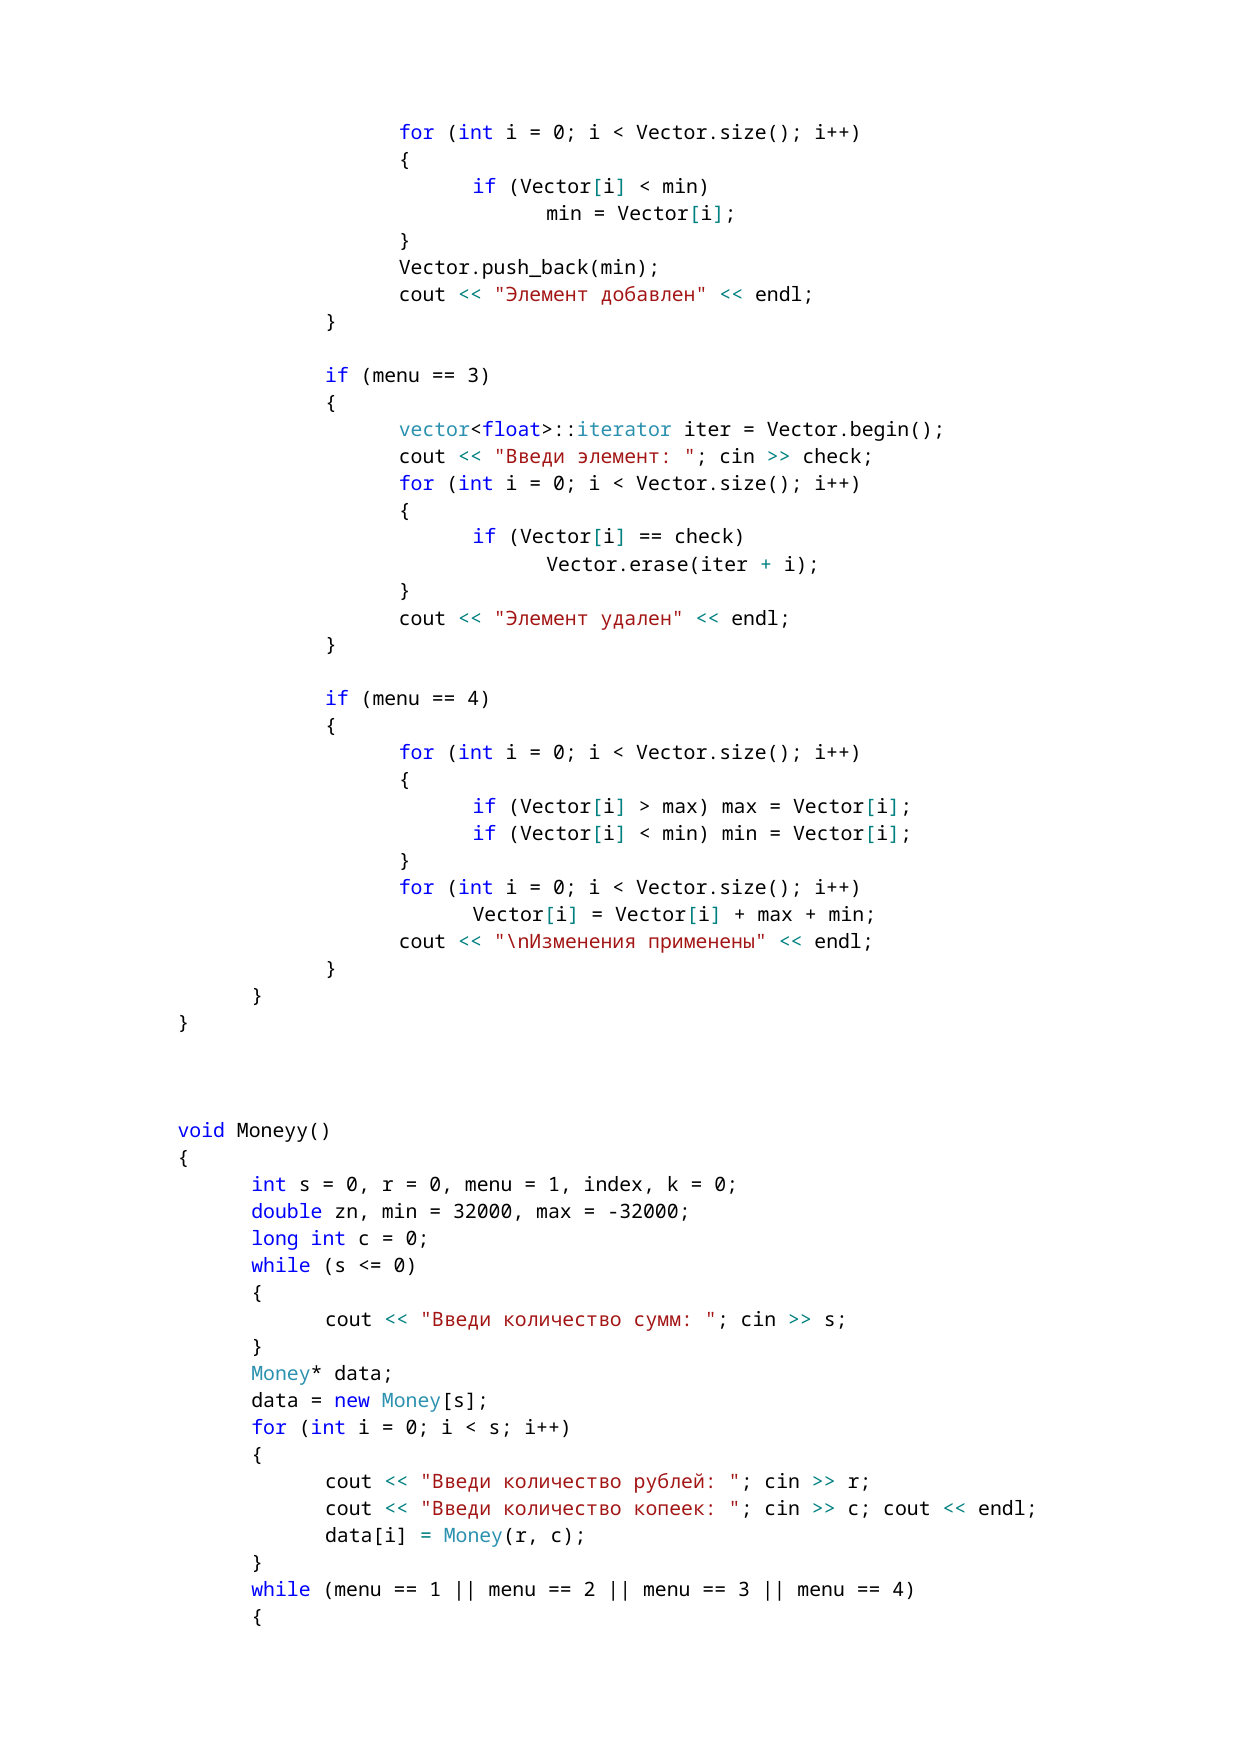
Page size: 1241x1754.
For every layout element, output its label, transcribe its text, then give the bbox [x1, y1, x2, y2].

text for (int i = 0; i < Vector.size(); i++) [177, 469, 1152, 496]
text { [177, 1278, 1152, 1305]
text { [177, 1440, 1152, 1467]
text if (Vector[i] > max) max = Vector[i]; [177, 793, 1152, 819]
text Vector[i] = Vector[i] + max + min; [177, 901, 1152, 927]
text while (menu == 1 || menu == 2 || menu == 3 || menu == 4) [177, 1575, 1152, 1602]
text double zn, min = 32000, max = -32000; [177, 1197, 1152, 1224]
text } [177, 847, 1152, 873]
text } [177, 631, 1152, 658]
text } [177, 307, 1152, 334]
text data = new Money[s]; [177, 1386, 1152, 1413]
text int s = 0, r = 0, menu = 1, index, k = 0; [177, 1170, 1152, 1197]
text while (s <= 0) [177, 1251, 1152, 1278]
text min = Vector[i]; [177, 199, 1152, 226]
text } [177, 981, 1152, 1008]
text cout << "Введи количество сумм: "; cin >> s; [177, 1305, 1152, 1332]
text Money* data; [177, 1359, 1152, 1386]
text cout << "Элемент добавлен" << endl; [177, 280, 1152, 307]
text for (int i = 0; i < s; i++) [177, 1413, 1152, 1440]
text for (int i = 0; i < Vector.size(); i++) [177, 739, 1152, 766]
text } [177, 226, 1152, 253]
text long int c = 0; [177, 1224, 1152, 1251]
text for (int i = 0; i < Vector.size(); i++) [177, 118, 1152, 145]
text if (Vector[i] < min) [177, 172, 1152, 199]
text if (Vector[i] < min) min = Vector[i]; [177, 819, 1152, 847]
text Vector.push_back(min); [177, 253, 1152, 280]
text { [177, 496, 1152, 523]
text void Moneyy() [177, 1116, 1152, 1143]
text if (menu == 3) [177, 361, 1152, 388]
text vector<float>::iterator iter = Vector.begin(); [177, 415, 1152, 442]
text if (menu == 4) [177, 685, 1152, 712]
text } [177, 954, 1152, 981]
text for (int i = 0; i < Vector.size(); i++) [177, 873, 1152, 901]
text } [177, 1332, 1152, 1359]
text } [177, 1008, 1152, 1035]
text { [177, 1143, 1152, 1170]
text { [177, 766, 1152, 793]
text if (Vector[i] == check) [177, 523, 1152, 550]
text cout << "Введи количество рублей: "; cin >> r; [177, 1467, 1152, 1494]
text { [177, 145, 1152, 172]
text data[i] = Money(r, c); [177, 1521, 1152, 1548]
text cout << "Элемент удален" << endl; [177, 604, 1152, 631]
text cout << "Введи количество копеек: "; cin >> c; cout << endl; [177, 1494, 1152, 1521]
text Vector.erase(iter + i); [177, 550, 1152, 577]
text } [177, 577, 1152, 604]
text { [177, 712, 1152, 739]
text cout << "Введи элемент: "; cin >> check; [177, 442, 1152, 469]
text { [177, 388, 1152, 415]
text } [177, 1548, 1152, 1575]
text cout << "\nИзменения применены" << endl; [177, 927, 1152, 954]
text { [177, 1602, 1152, 1629]
